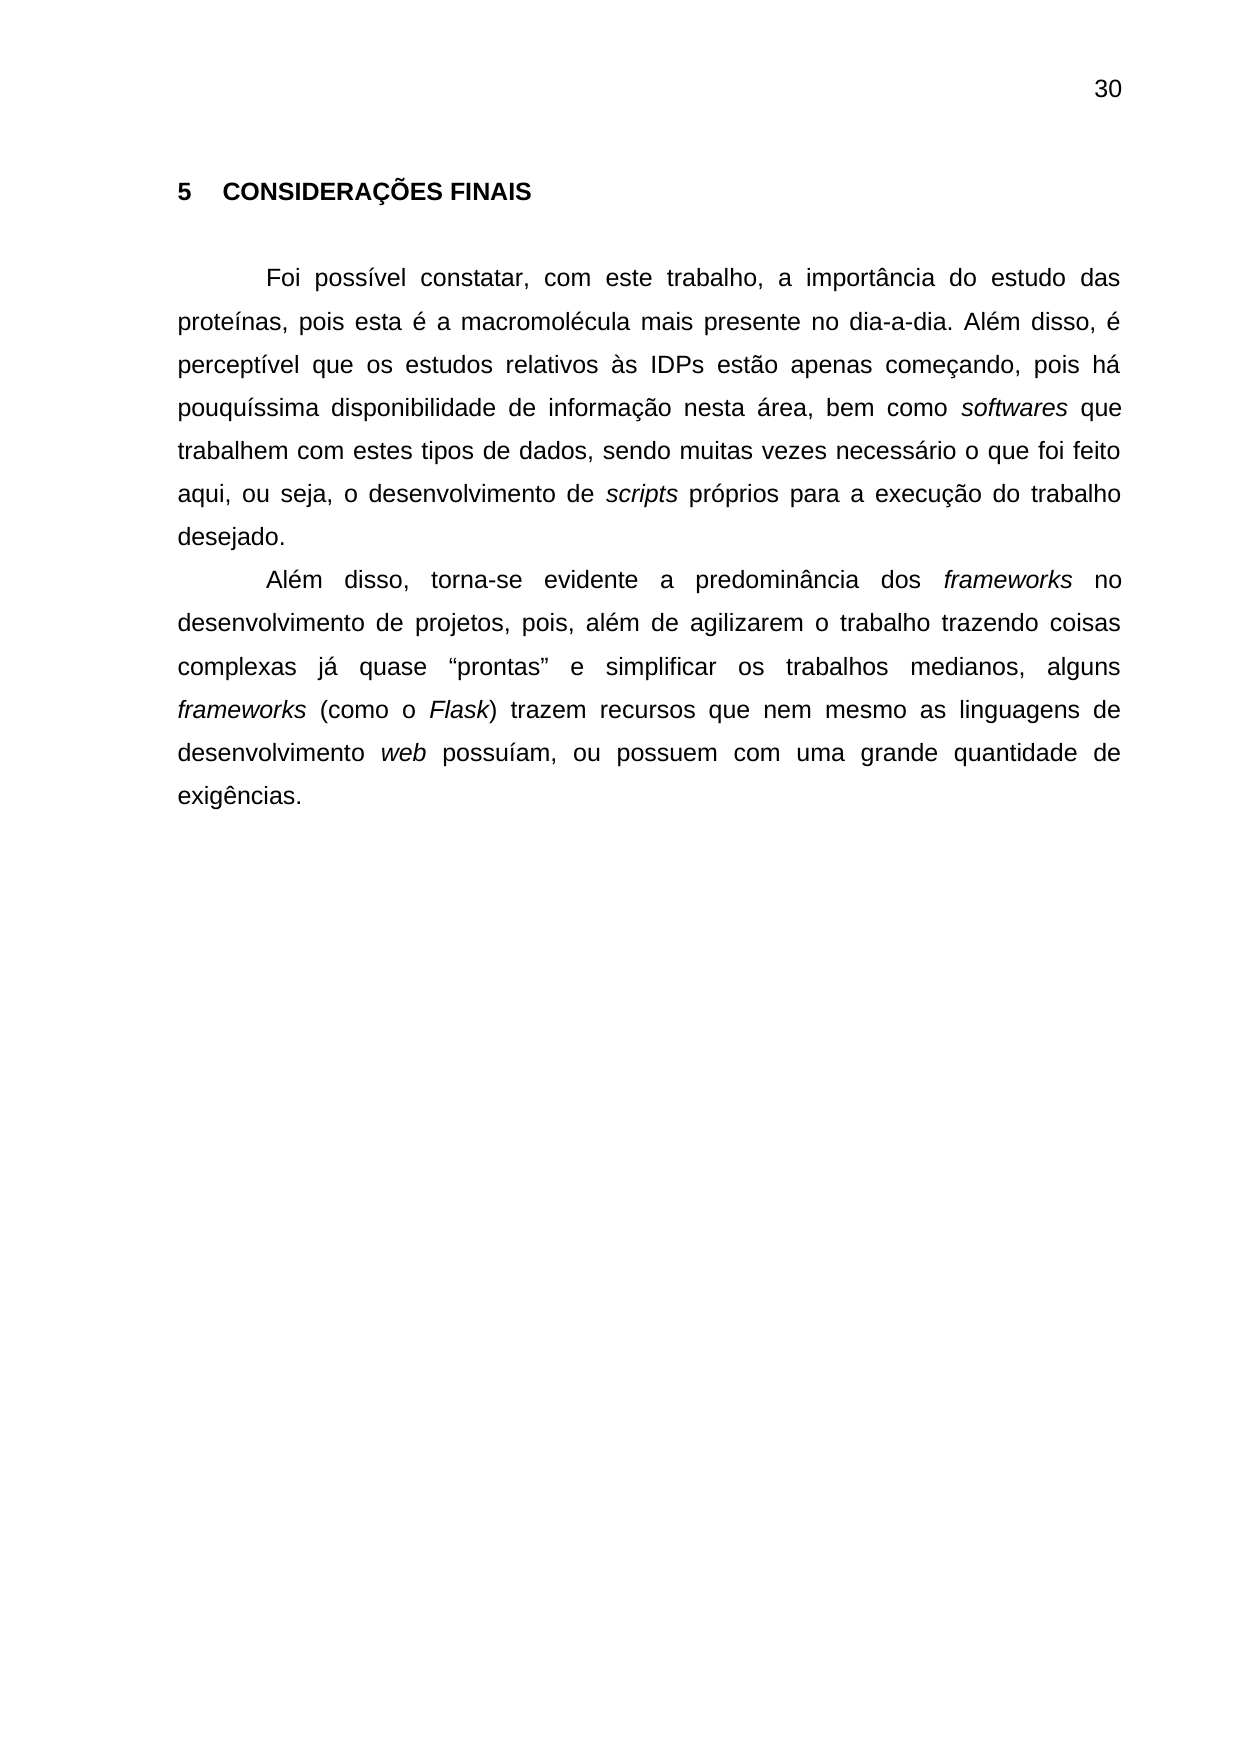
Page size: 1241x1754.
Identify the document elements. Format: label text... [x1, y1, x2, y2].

text Foi possível constatar, com este trabalho, a importância do estudo das proteínas, pois esta é a macromolécula mais presente no dia-a-dia. Além disso, é perceptível que os estudos relativos às IDPs estão apenas começando, pois há pouquíssima disponibilidade de informação nesta área, bem como softwares que trabalhem com estes tipos de dados, sendo muitas vezes necessário o que foi feito aqui, ou seja, o desenvolvimento de scripts próprios para a execução do trabalho desejado. [177, 263, 1122, 551]
subtitle Considerações finais [177, 177, 1122, 206]
text Além disso, torna-se evidente a predominância dos frameworks no desenvolvimento de projetos, pois, além de agilizarem o trabalho trazendo coisas complexas já quase “prontas” e simplificar os trabalhos medianos, alguns frameworks (como o Flask) trazem recursos que nem mesmo as linguagens de desenvolvimento web possuíam, ou possuem com uma grande quantidade de exigências. [177, 565, 1122, 810]
